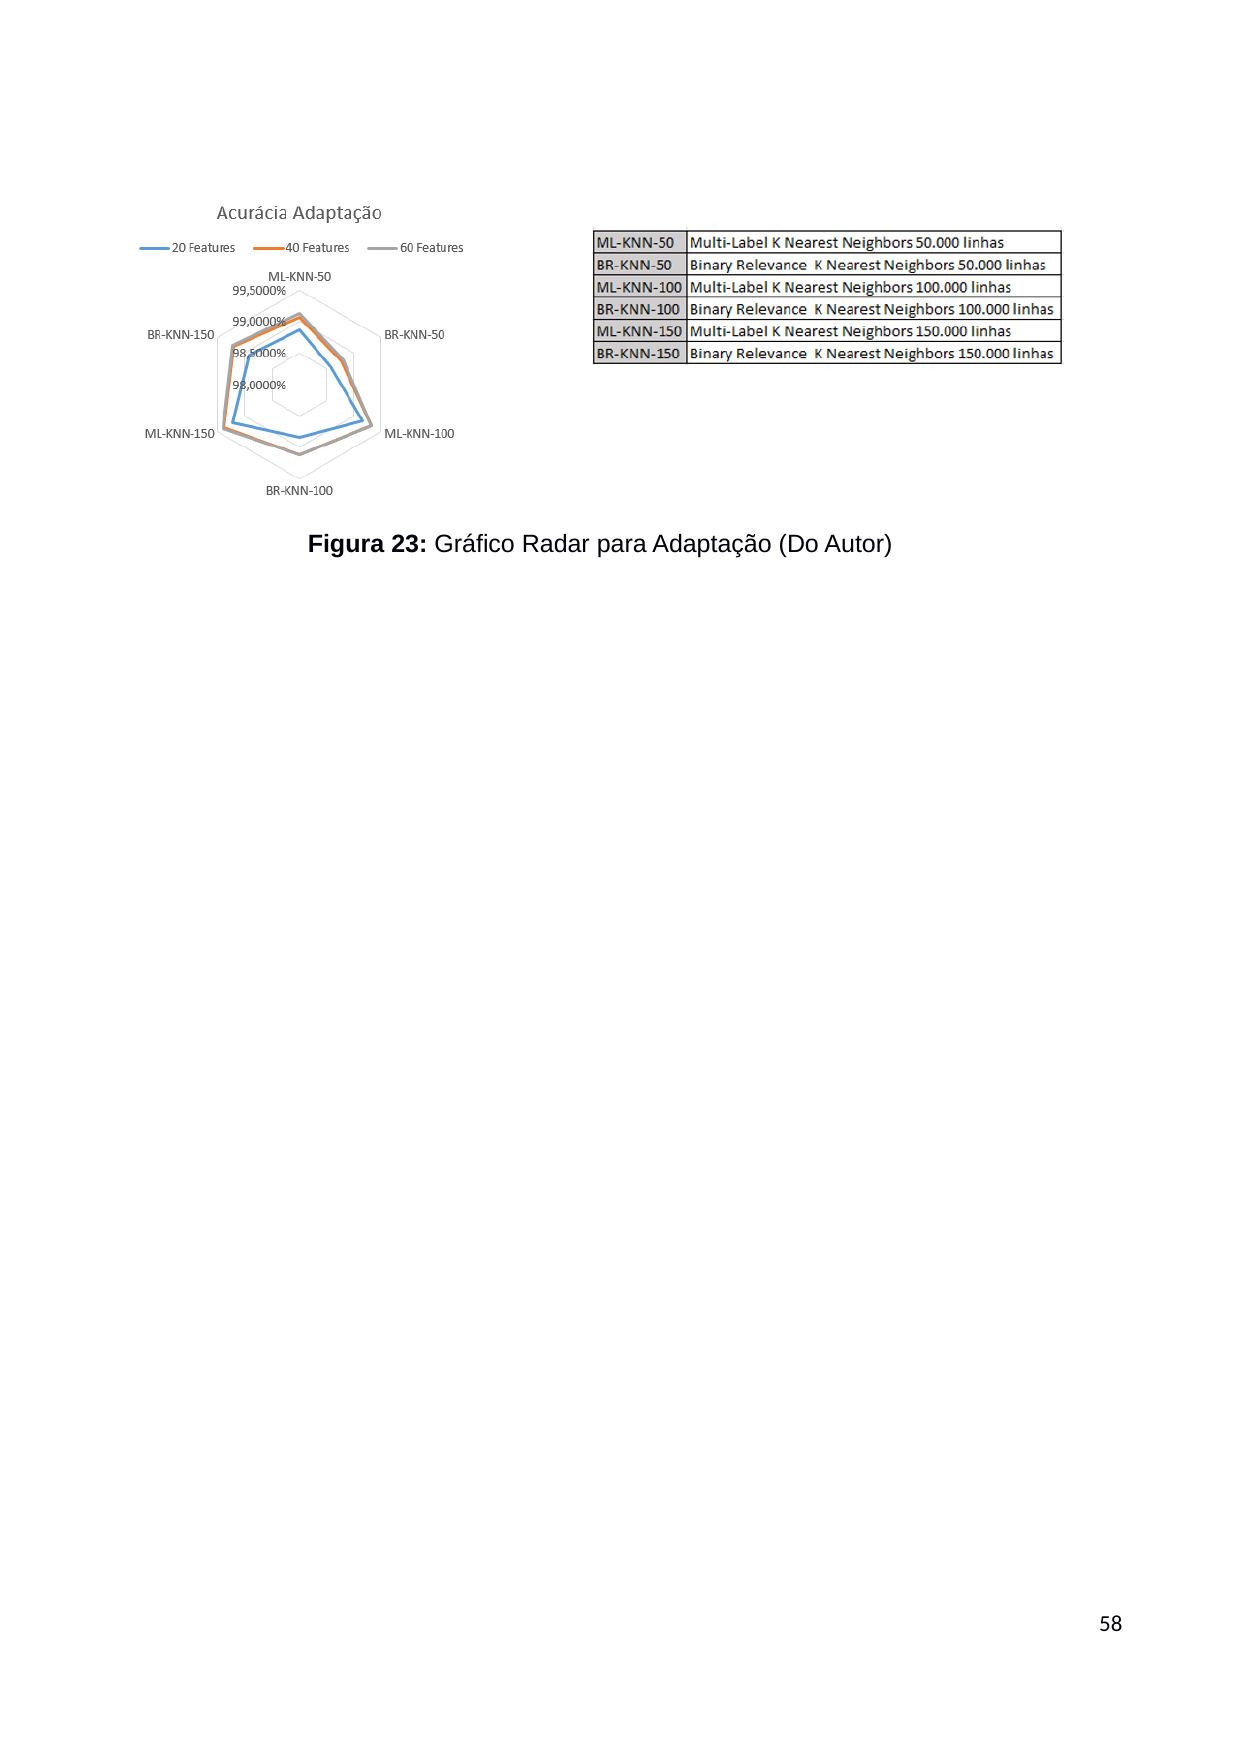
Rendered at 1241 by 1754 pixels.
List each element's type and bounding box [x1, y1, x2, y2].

picture [128, 177, 1069, 506]
